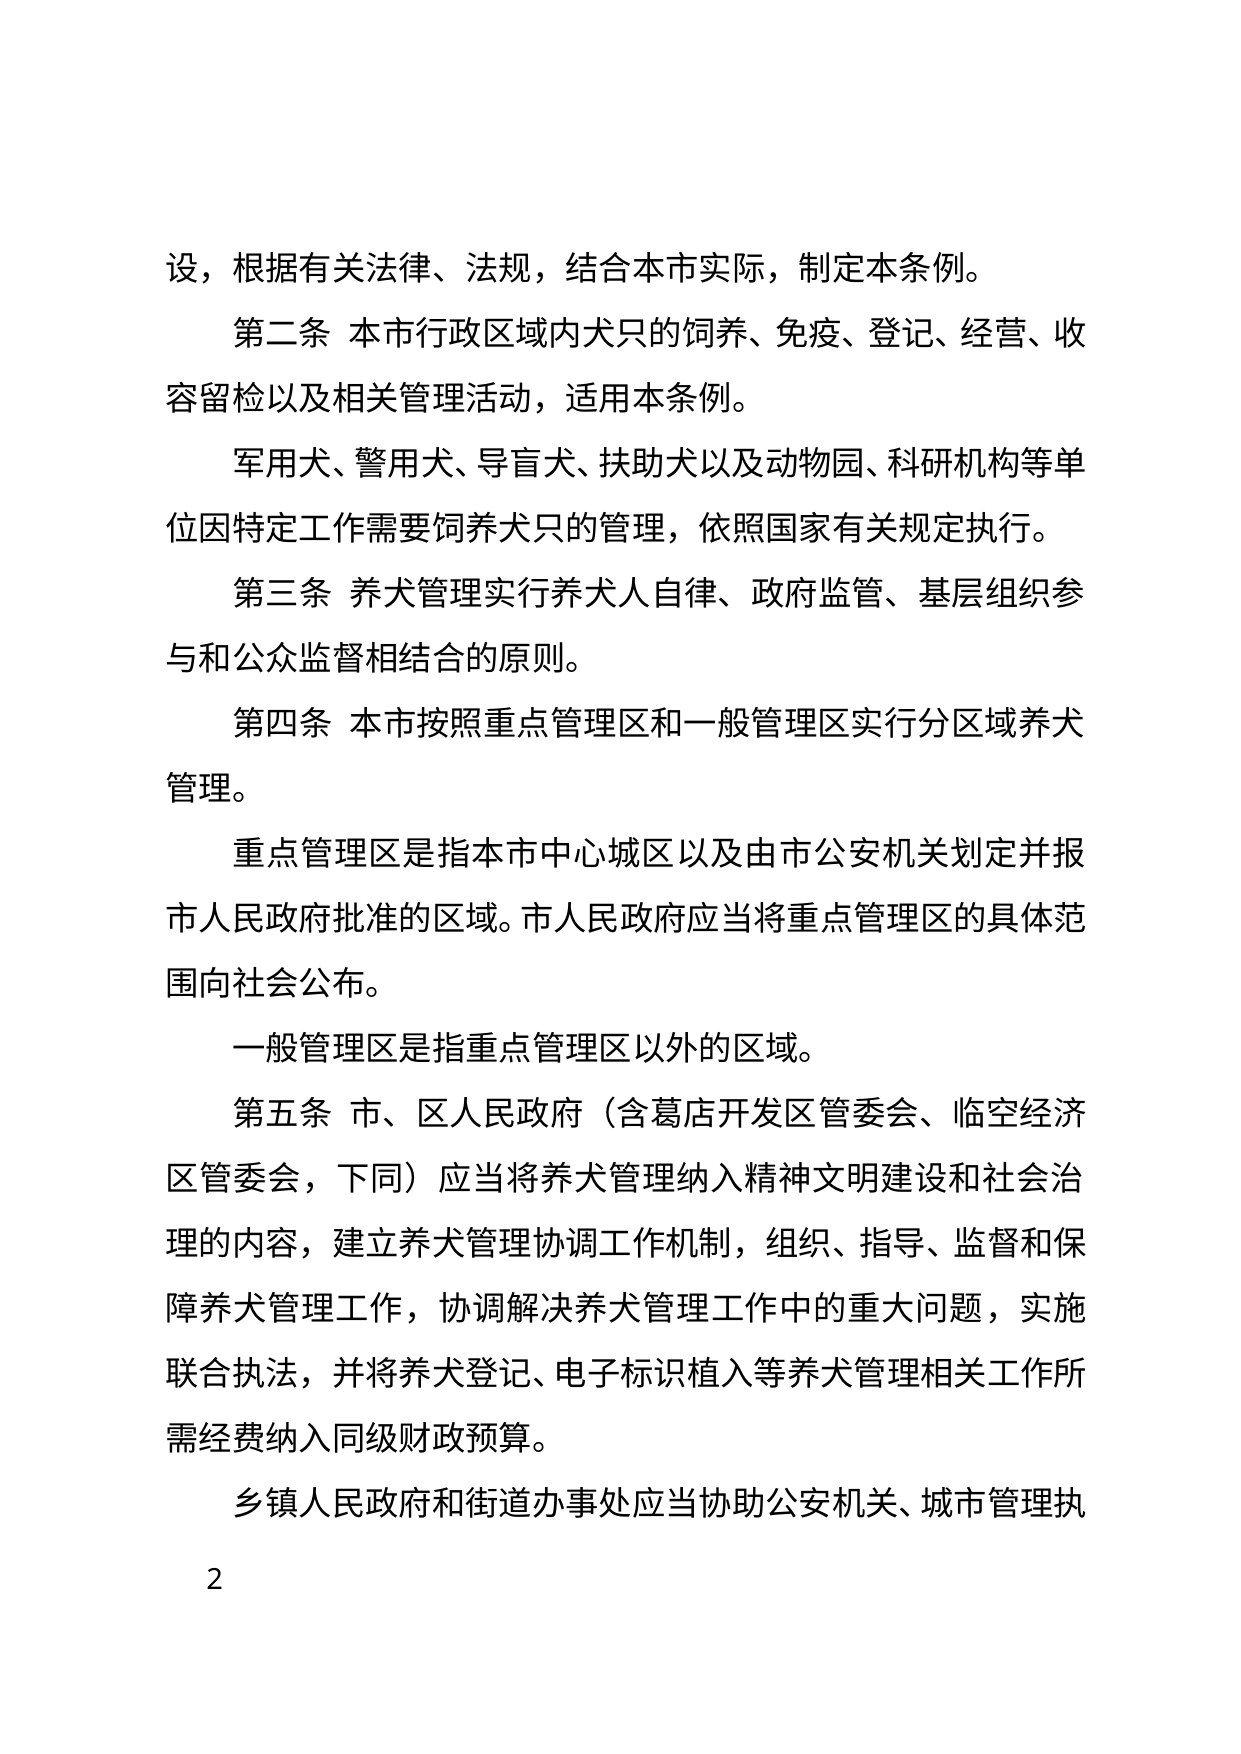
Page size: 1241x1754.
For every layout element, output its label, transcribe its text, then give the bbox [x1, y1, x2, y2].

text 一般管理区是指重点管理区以外的区域。 [165, 1013, 1087, 1078]
text 第二条 本市行政区域内犬只的饲养、免疫、登记、经营、收容留检以及相关管理活动，适用本条例。 [165, 233, 1087, 363]
text 第三条 养犬管理实行养犬人自律、政府监管、基层组织参与和公众监督相结合的原则。 [165, 558, 1087, 688]
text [165, 1468, 1087, 1533]
text 军用犬、警用犬、导盲犬、扶助犬以及动物园、科研机构等单位因特定工作需要饲养犬只的管理，依照国家有关规定执行。 [165, 363, 1087, 558]
text 重点管理区是指本市中心城区以及由市公安机关划定并报市人民政府批准的区域。市人民政府应当将重点管理区的具体范围向社会公布。 [165, 818, 1087, 1013]
text 第四条 本市按照重点管理区和一般管理区实行分区域养犬管理。 [165, 688, 1087, 818]
text 第五条 市、区人民政府（含葛店开发区管委会、临空经济区管委会，下同）应当将养犬管理纳入精神文明建设和社会治理的内容，建立养犬管理协调工作机制，组织、指导、监督和保障养犬管理工作，协调解决养犬管理工作中的重大问题，实施联合执法，并将养犬登记、电子标识植入等养犬管理相关工作所需经费纳入同级财政预算。 [165, 1078, 1087, 1468]
